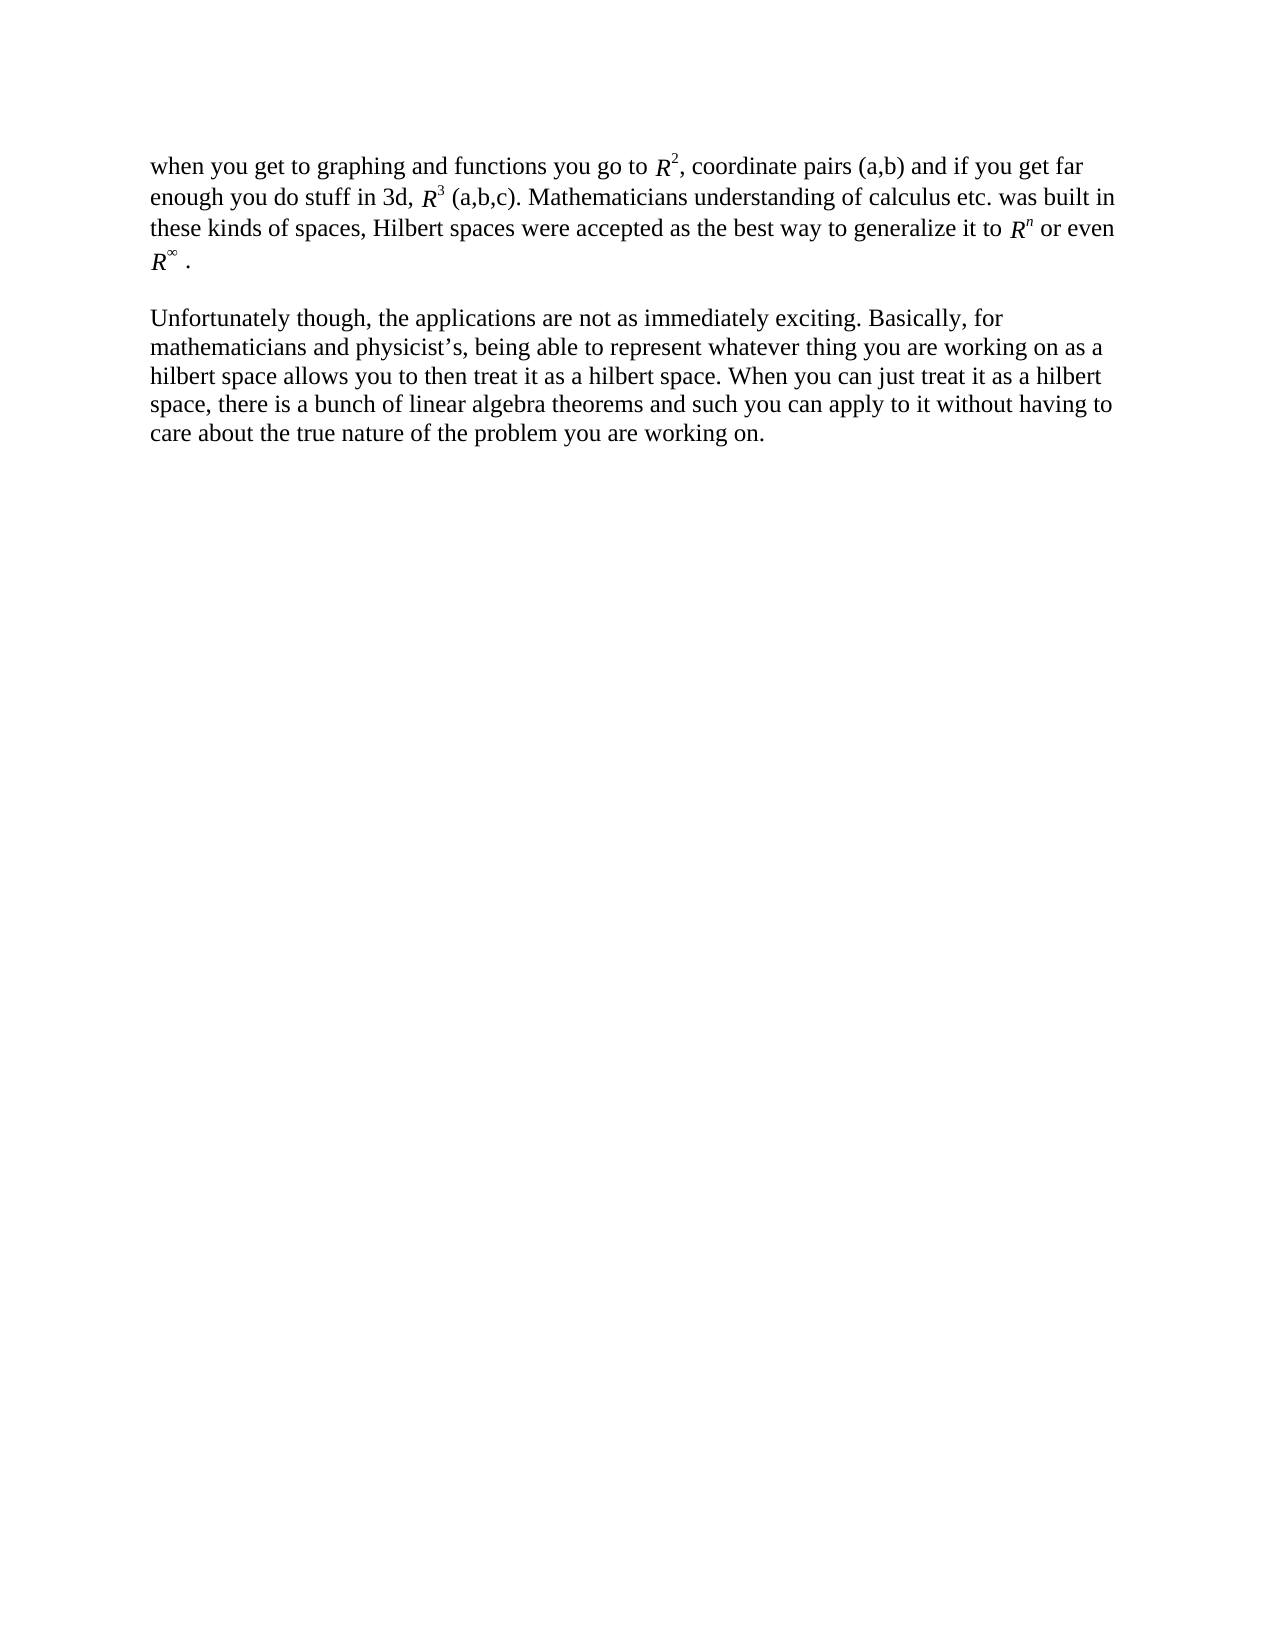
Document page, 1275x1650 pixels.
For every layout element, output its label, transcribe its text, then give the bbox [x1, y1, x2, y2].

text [150, 150, 1125, 274]
text Unfortunately though, the applications are not as immediately exciting. Basically, for mathematicians and physicist’s, being able to represent whatever thing you are working on as a hilbert space allows you to then treat it as a hilbert space. When you can just treat it as a hilbert space, there is a bunch of linear algebra theorems and such you can apply to it without having to care about the true nature of the problem you are working on. [150, 303, 1125, 447]
